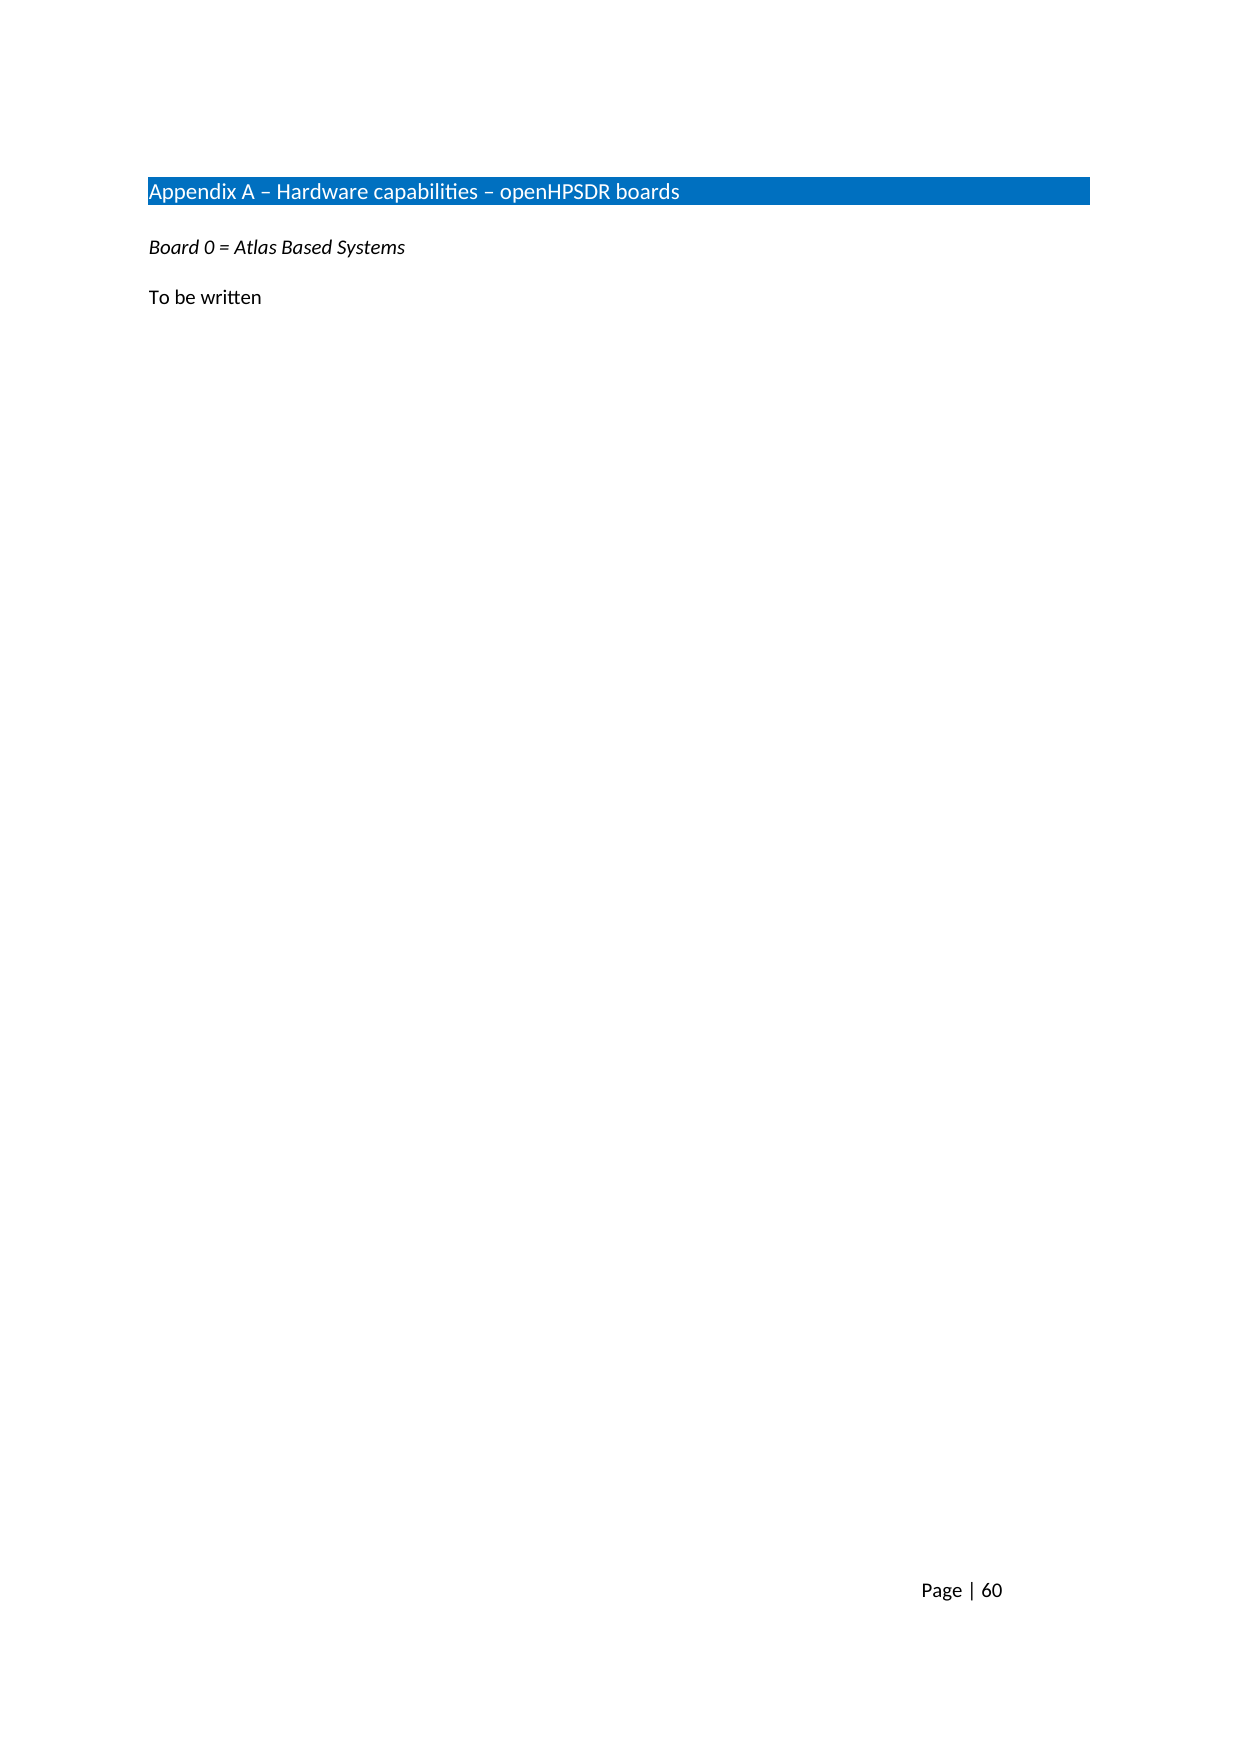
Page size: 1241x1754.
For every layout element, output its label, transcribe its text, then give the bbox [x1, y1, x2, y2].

subtitle Appendix A – Hardware capabilities – openHPSDR boards [148, 177, 1090, 205]
text Board 0 = Atlas Based Systems [148, 234, 1090, 260]
text To be written [148, 284, 1090, 310]
